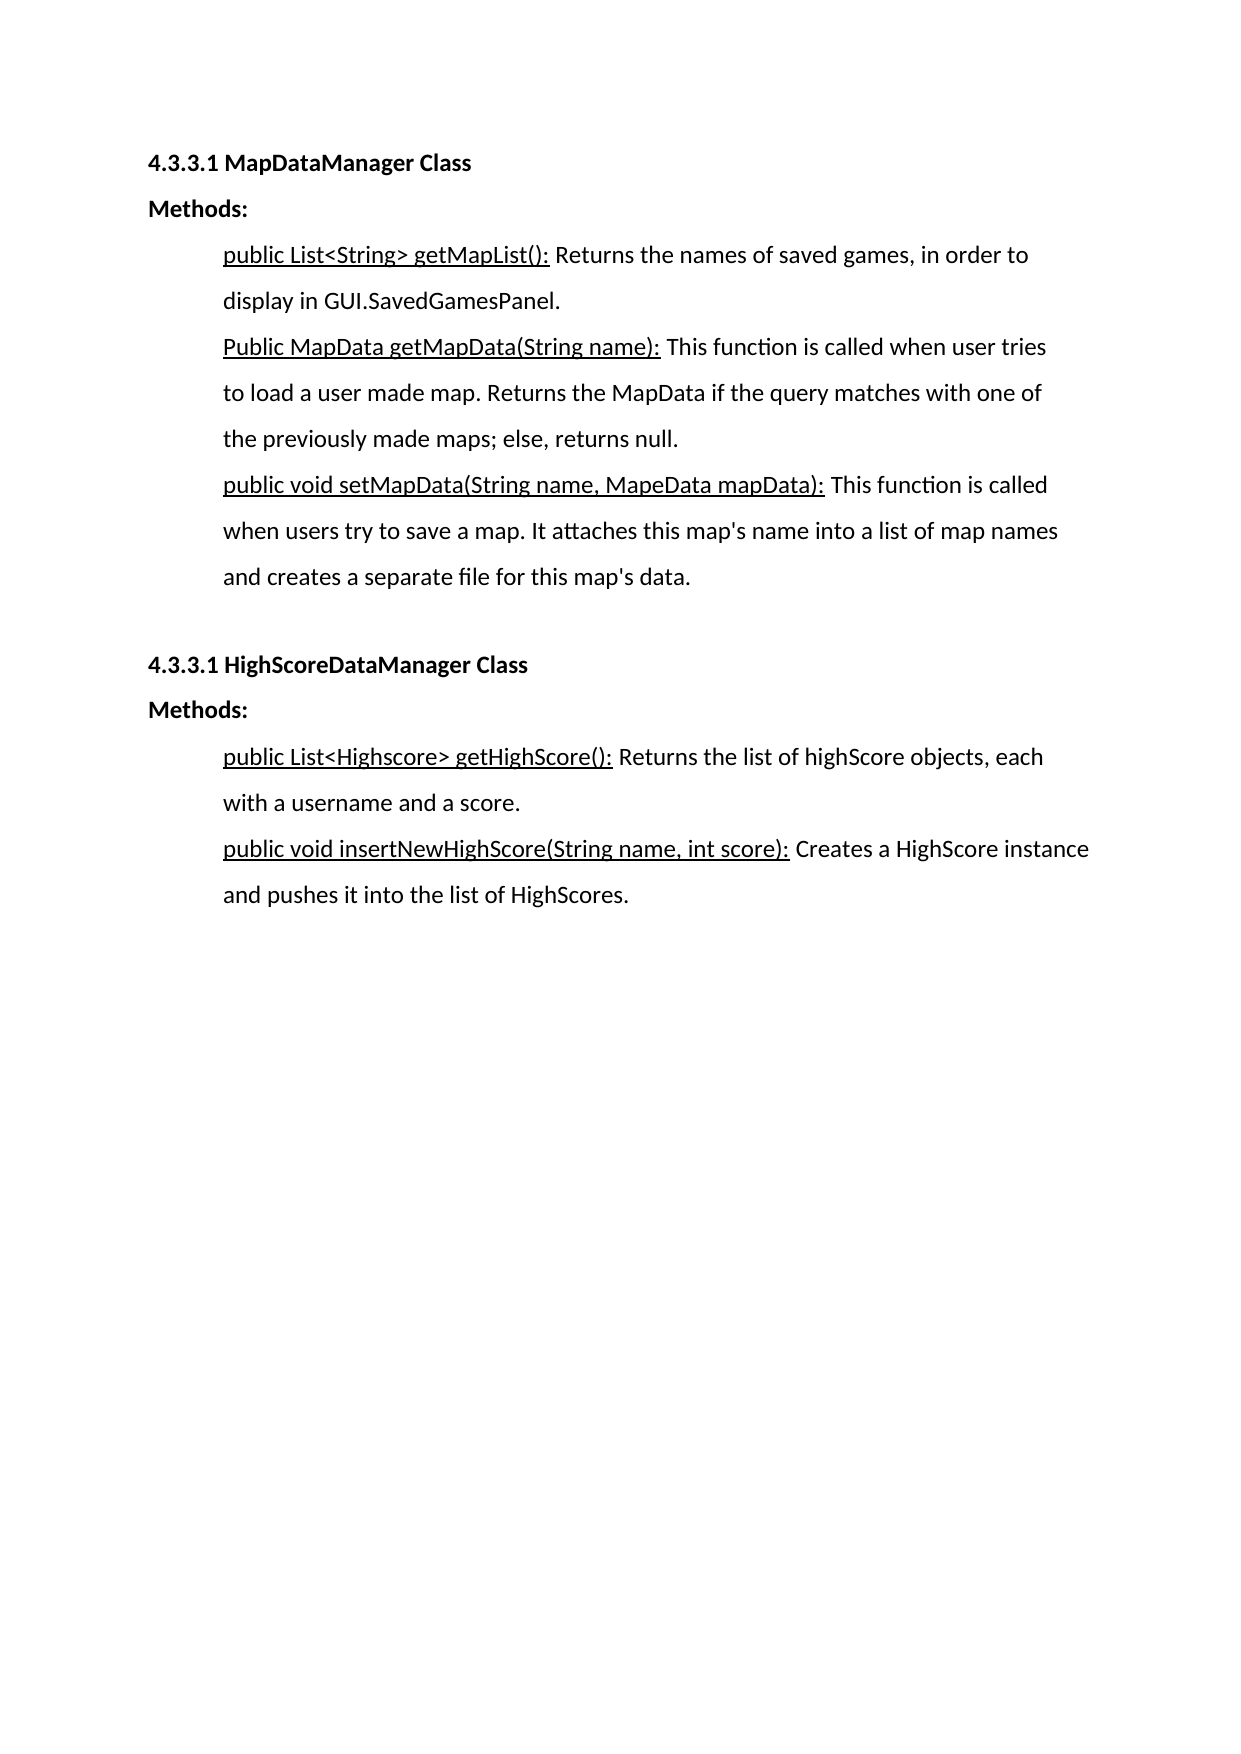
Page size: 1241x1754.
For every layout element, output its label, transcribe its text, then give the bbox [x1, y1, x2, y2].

text Methods: [148, 694, 1090, 725]
text public void insertNewHighScore(String name, int score): Creates a HighScore instance and pushes it into the list of HighScores. [223, 833, 1090, 910]
text Methods: [148, 193, 1090, 223]
text public List<String> getMapList(): Returns the names of saved games, in order to display in GUI.SavedGamesPanel. [223, 239, 1030, 316]
text 4.3.3.1 MapDataManager Class [148, 147, 1090, 178]
text 4.3.3.1 HighScoreDataManager Class [148, 649, 1090, 679]
text Public MapData getMapData(String name): This function is called when user tries to load a user made map. Returns the MapData if the query matches with one of the previously made maps; else, returns null. [223, 331, 1073, 454]
text public void setMapData(String name, MapeData mapData): This function is called when users try to save a map. It attaches this map's name into a list of map names and creates a separate file for this map's data. [223, 469, 1059, 592]
text public List<Highscore> getHighScore(): Returns the list of highScore objects, each with a username and a score. [223, 741, 1044, 817]
